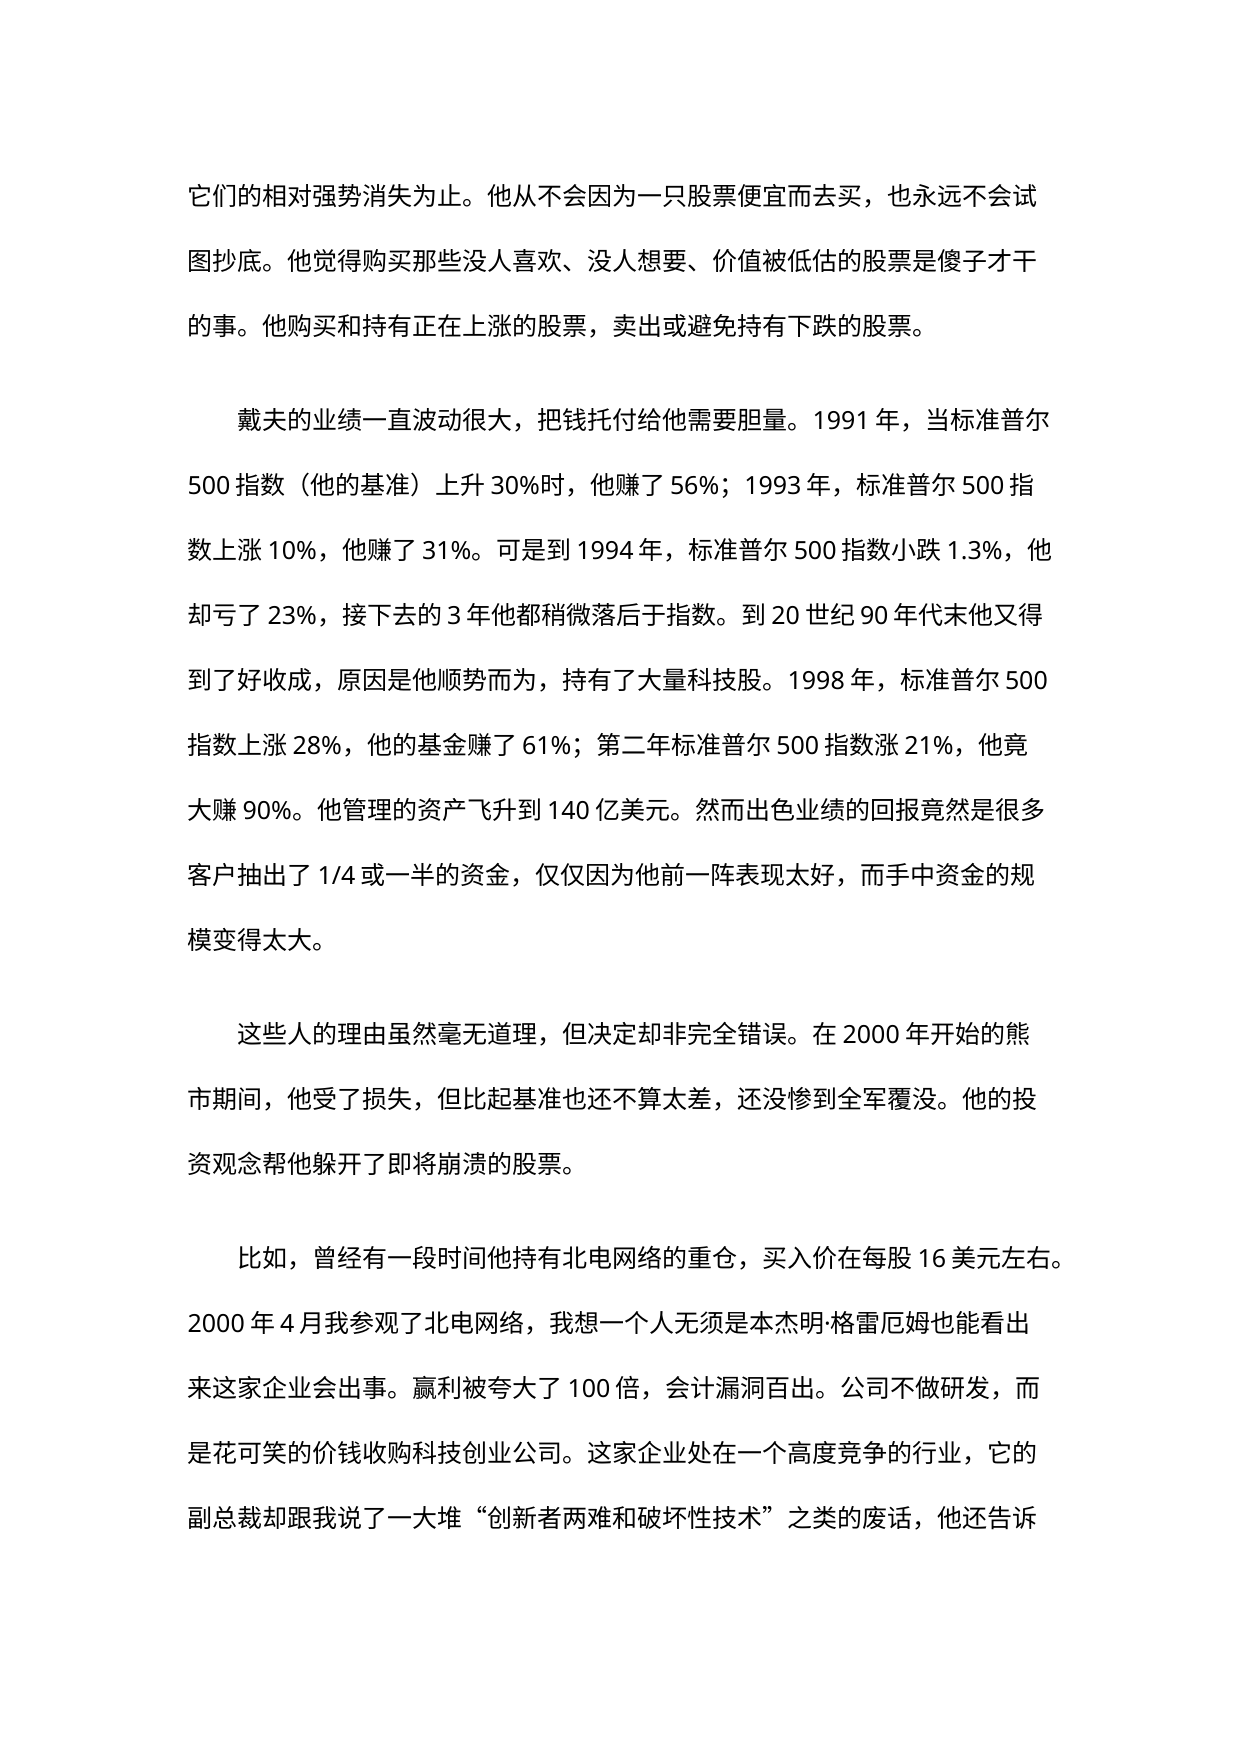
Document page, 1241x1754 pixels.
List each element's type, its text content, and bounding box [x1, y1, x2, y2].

text 戴夫的业绩一直波动很大，把钱托付给他需要胆量。1991年，当标准普尔500指数（他的基准）上升30%时，他赚了56%；1993年，标准普尔500指数上涨10%，他赚了31%。可是到1994年，标准普尔500指数小跌1.3%，他却亏了23%，接下去的3年他都稍微落后于指数。到20世纪90年代末他又得到了好收成，原因是他顺势而为，持有了大量科技股。1998年，标准普尔500指数上涨28%，他的基金赚了61%；第二年标准普尔500指数涨21%，他竟大赚90%。他管理的资产飞升到140亿美元。然而出色业绩的回报竟然是很多客户抽出了1/4或一半的资金，仅仅因为他前一阵表现太好，而手中资金的规模变得太大。 [187, 386, 1053, 971]
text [187, 1224, 1053, 1549]
text 这些人的理由虽然毫无道理，但决定却非完全错误。在2000年开始的熊市期间，他受了损失，但比起基准也还不算太差，还没惨到全军覆没。他的投资观念帮他躲开了即将崩溃的股票。 [187, 1000, 1053, 1195]
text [187, 162, 1053, 357]
